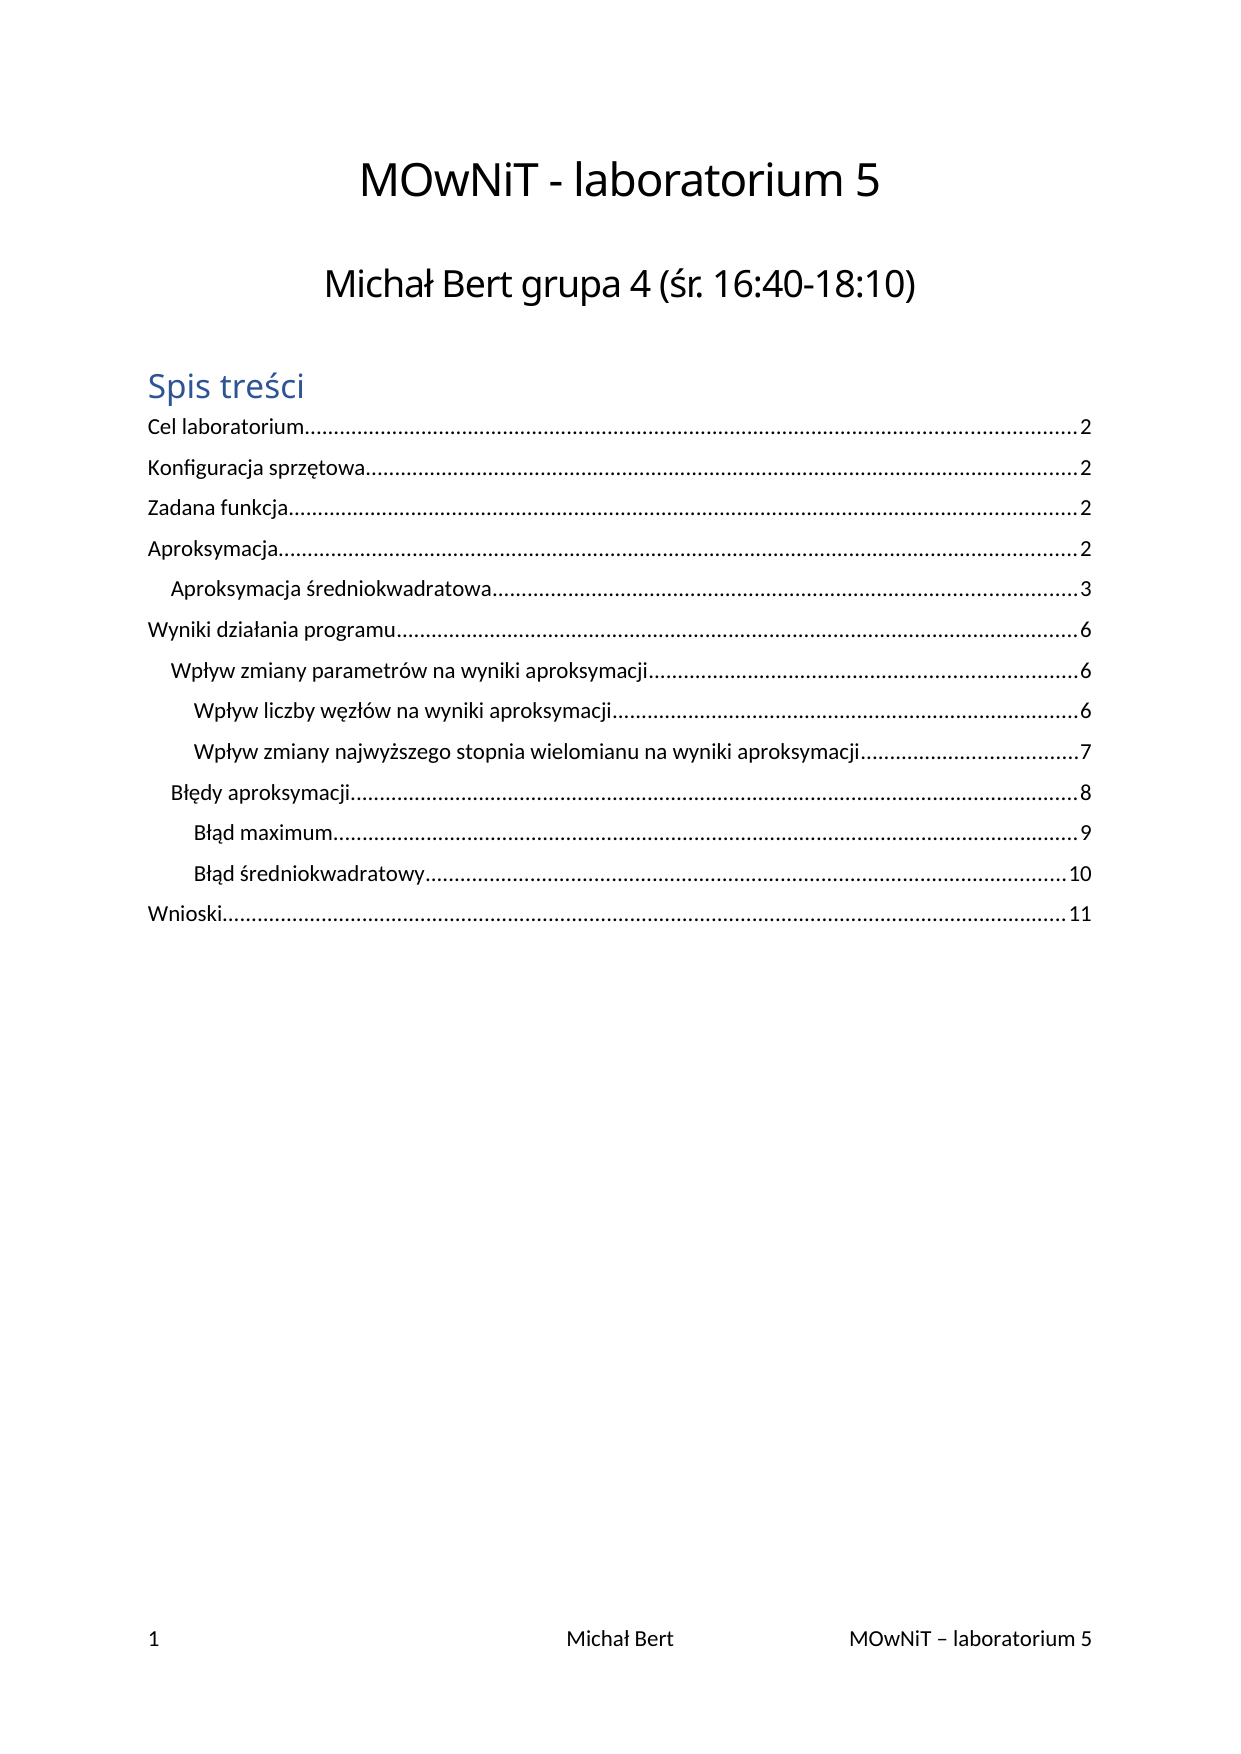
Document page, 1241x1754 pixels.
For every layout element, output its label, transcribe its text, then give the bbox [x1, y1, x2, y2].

title Michał Bert grupa 4 (śr. 16:40-18:10) [148, 257, 1093, 308]
title MOwNiT - laboratorium 5 [148, 148, 1093, 210]
